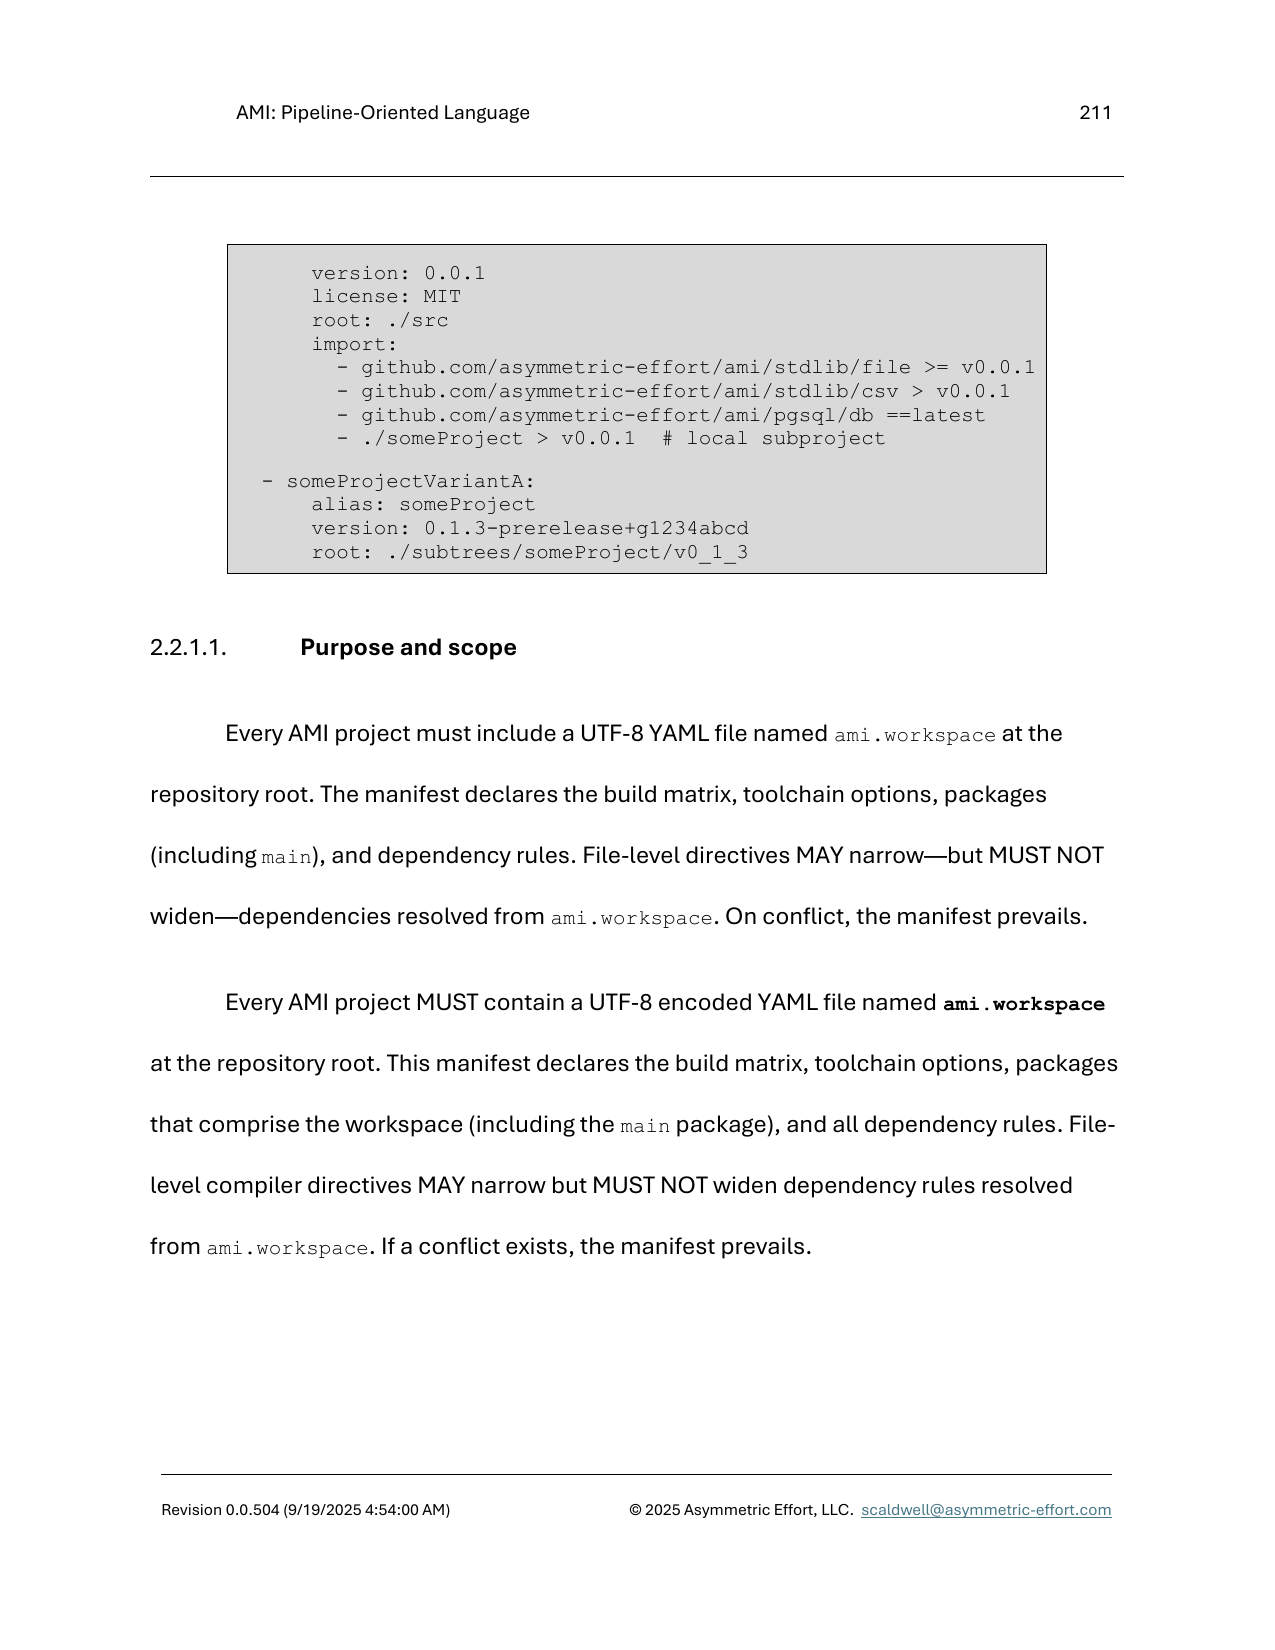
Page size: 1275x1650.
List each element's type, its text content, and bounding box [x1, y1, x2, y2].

text Every AMI project must include a UTF-8 YAML file named ami.workspace at the repository root. The manifest declares the build matrix, toolchain options, packages (including main), and dependency rules. File-level directives MAY narrow—but MUST NOT widen—dependencies resolved from ami.workspace. On conflict, the manifest prevails. [150, 718, 1125, 932]
subtitle Purpose and scope [150, 632, 1125, 662]
text Every AMI project MUST contain a UTF-8 encoded YAML file named ami.workspace at the repository root. This manifest declares the build matrix, toolchain options, packages that comprise the workspace (including the main package), and all dependency rules. File-level compiler directives MAY narrow but MUST NOT widen dependency rules resolved from ami.workspace. If a conflict exists, the manifest prevails. [150, 987, 1125, 1262]
